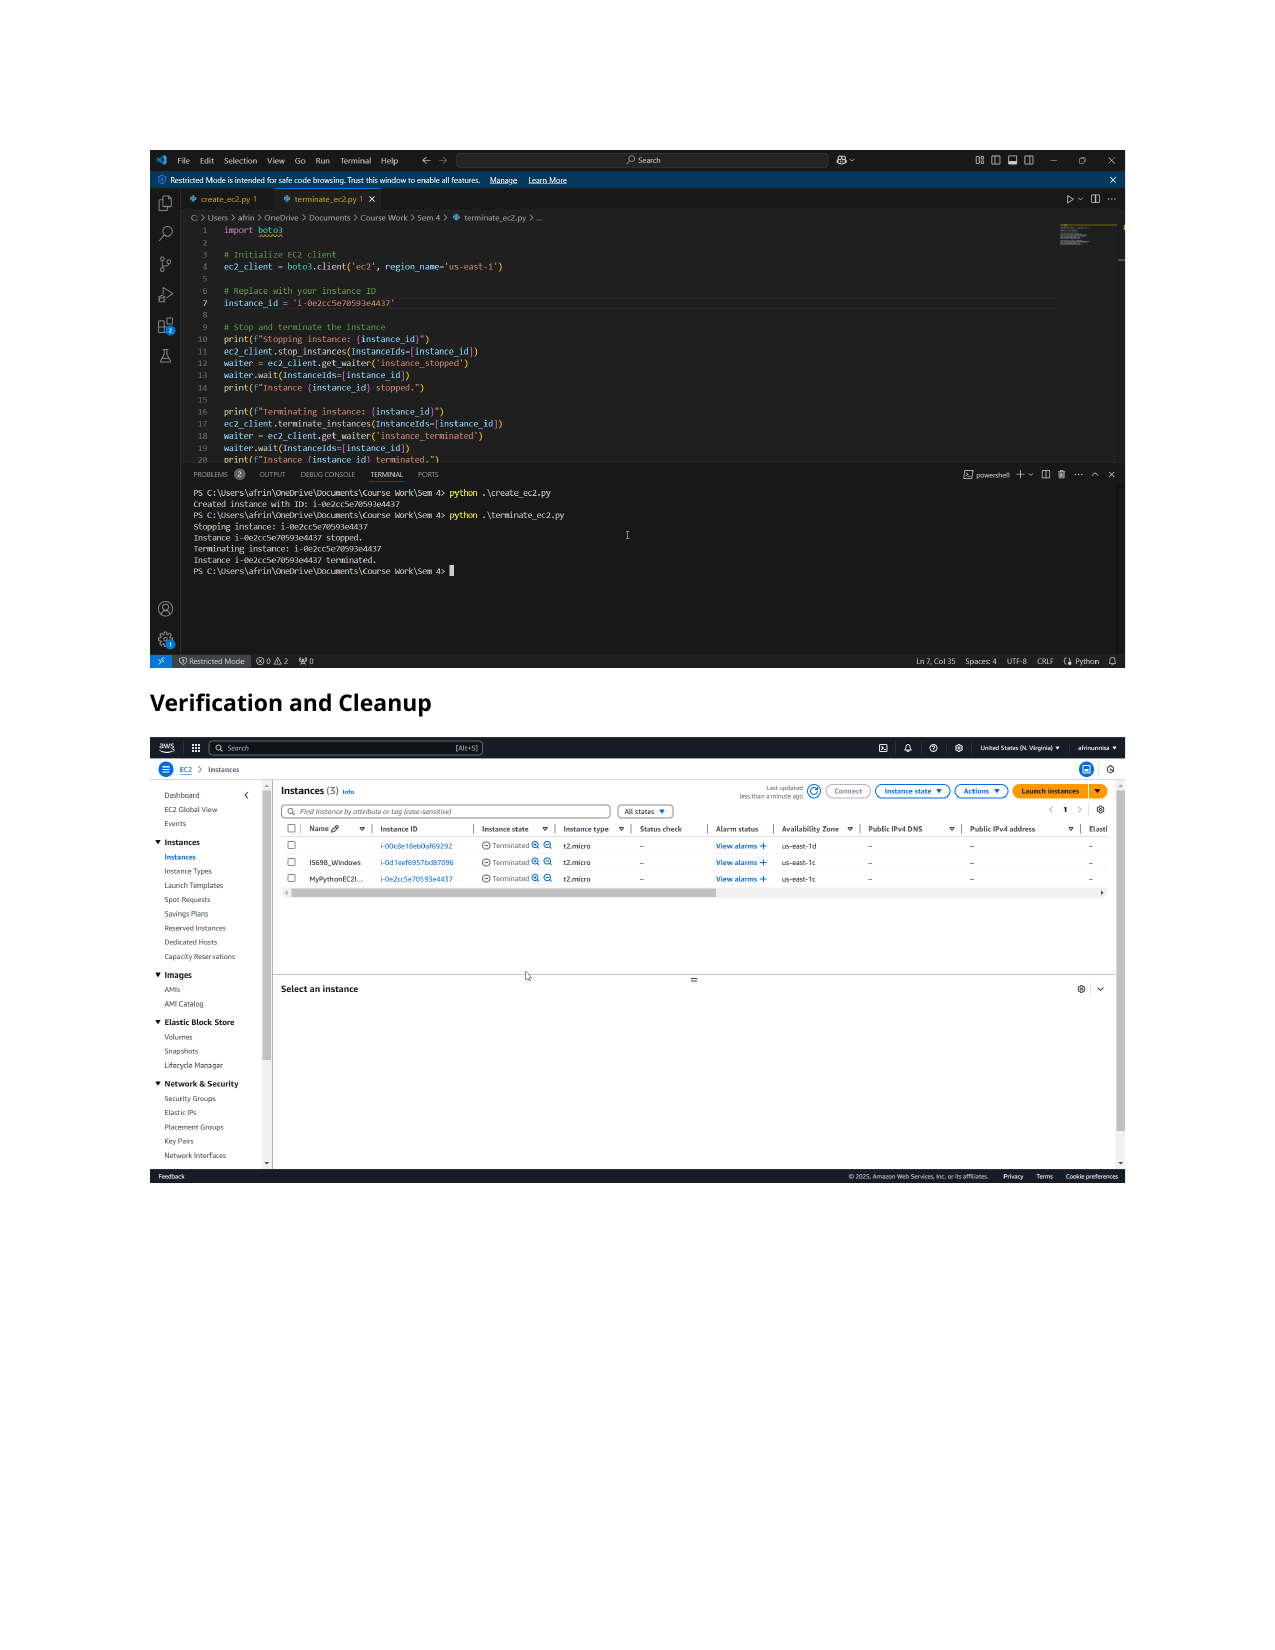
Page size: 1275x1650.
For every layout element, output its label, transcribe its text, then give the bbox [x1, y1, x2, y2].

text Verification and Cleanup [150, 687, 1125, 718]
picture [150, 737, 1125, 1183]
picture [150, 150, 1125, 668]
